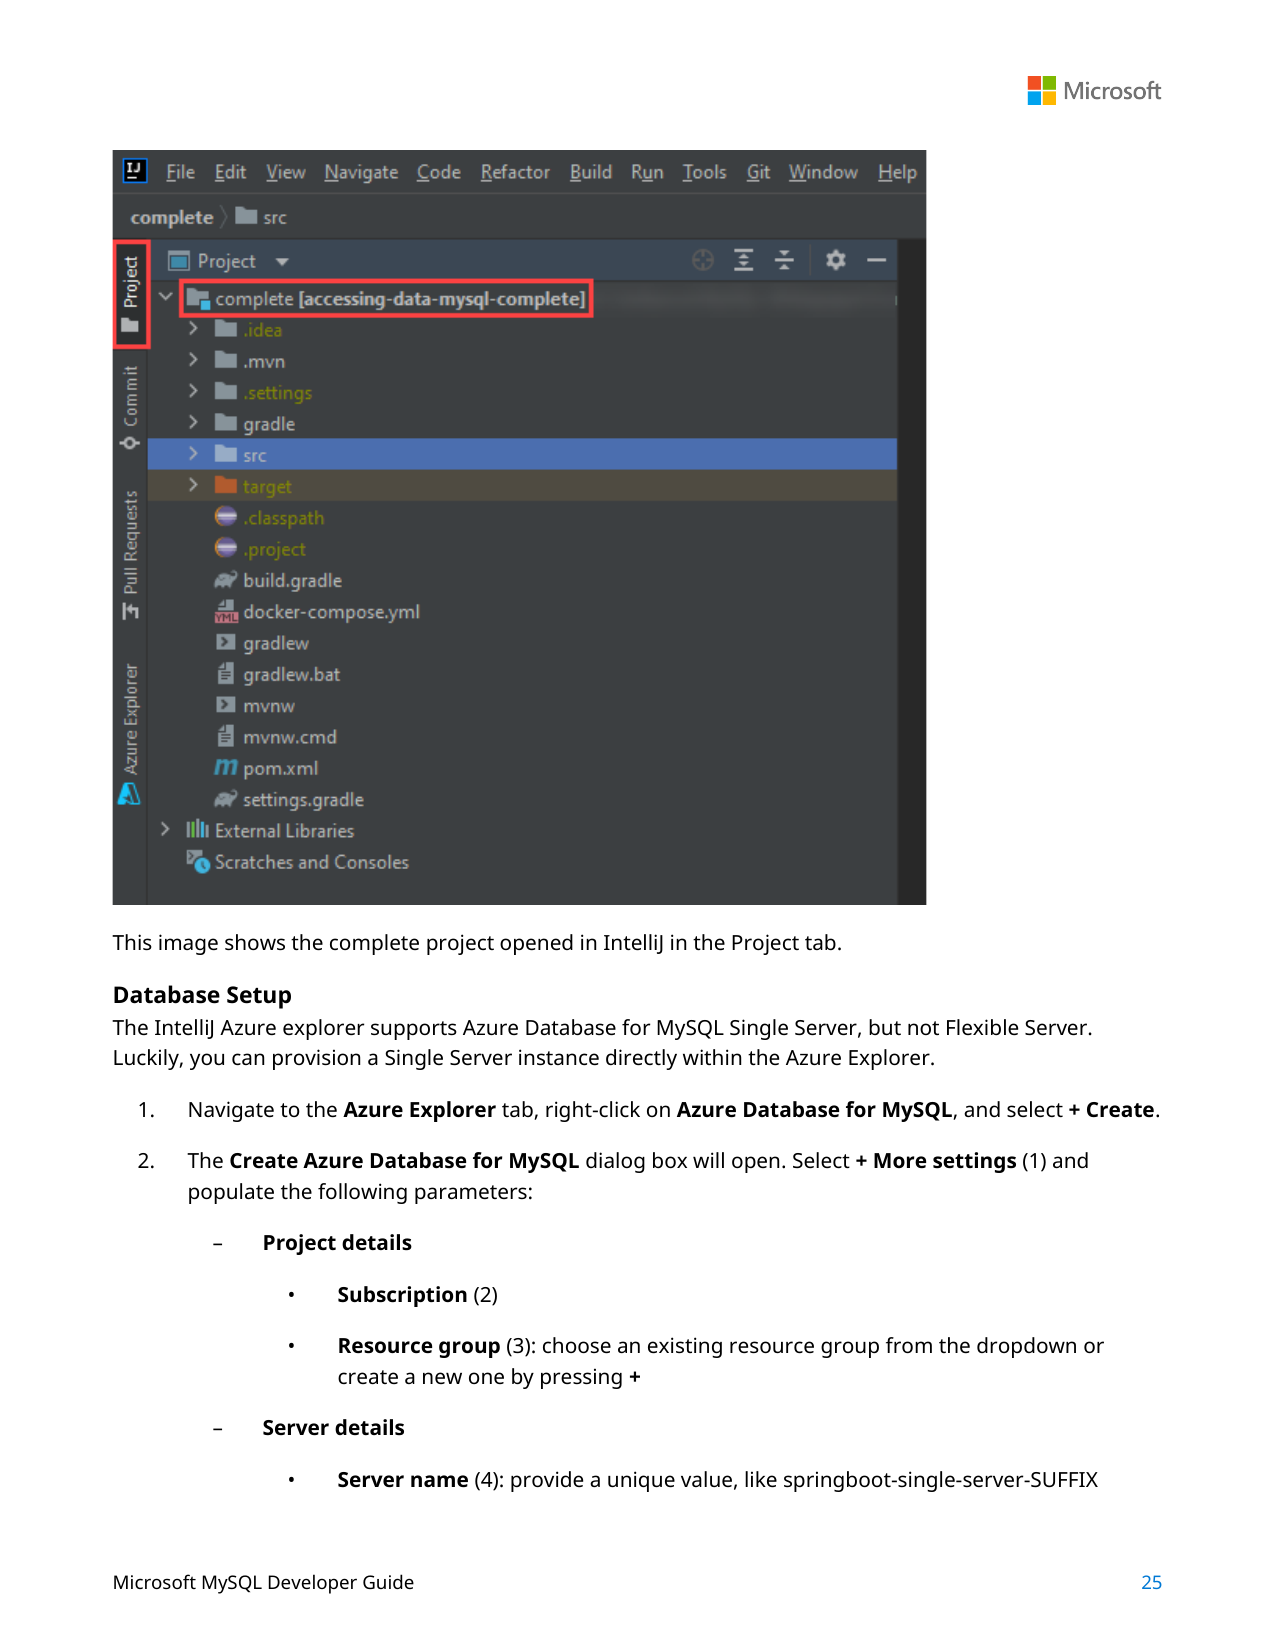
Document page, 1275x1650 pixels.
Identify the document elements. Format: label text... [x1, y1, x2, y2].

picture [112, 150, 927, 905]
subtitle Database Setup [112, 979, 1162, 1010]
list The Create Azure Database for MySQL dialog box will open. Select + More settings (1) and populate the following parameters: [137, 1146, 1162, 1206]
list Resource group (3): choose an existing resource group from the dropdown or create a new one by pressing + [287, 1331, 1162, 1391]
list Subscription (2) [287, 1280, 1162, 1308]
text This image shows the complete project opened in IntelliJ in the Project tab. [112, 928, 1162, 956]
list Server details [212, 1413, 1162, 1442]
list Server name (4): provide a unique value, like springboot-single-server-SUFFIX [287, 1465, 1162, 1493]
list Navigate to the Azure Explorer tab, right-click on Azure Database for MySQL, and select + Create. [137, 1095, 1162, 1123]
text The IntelliJ Azure explorer supports Azure Database for MySQL Single Server, but not Flexible Server. Luckily, you can provision a Single Server instance directly within the Azure Explorer. [112, 1013, 1162, 1072]
list Project details [212, 1228, 1162, 1257]
picture [1026, 75, 1163, 107]
